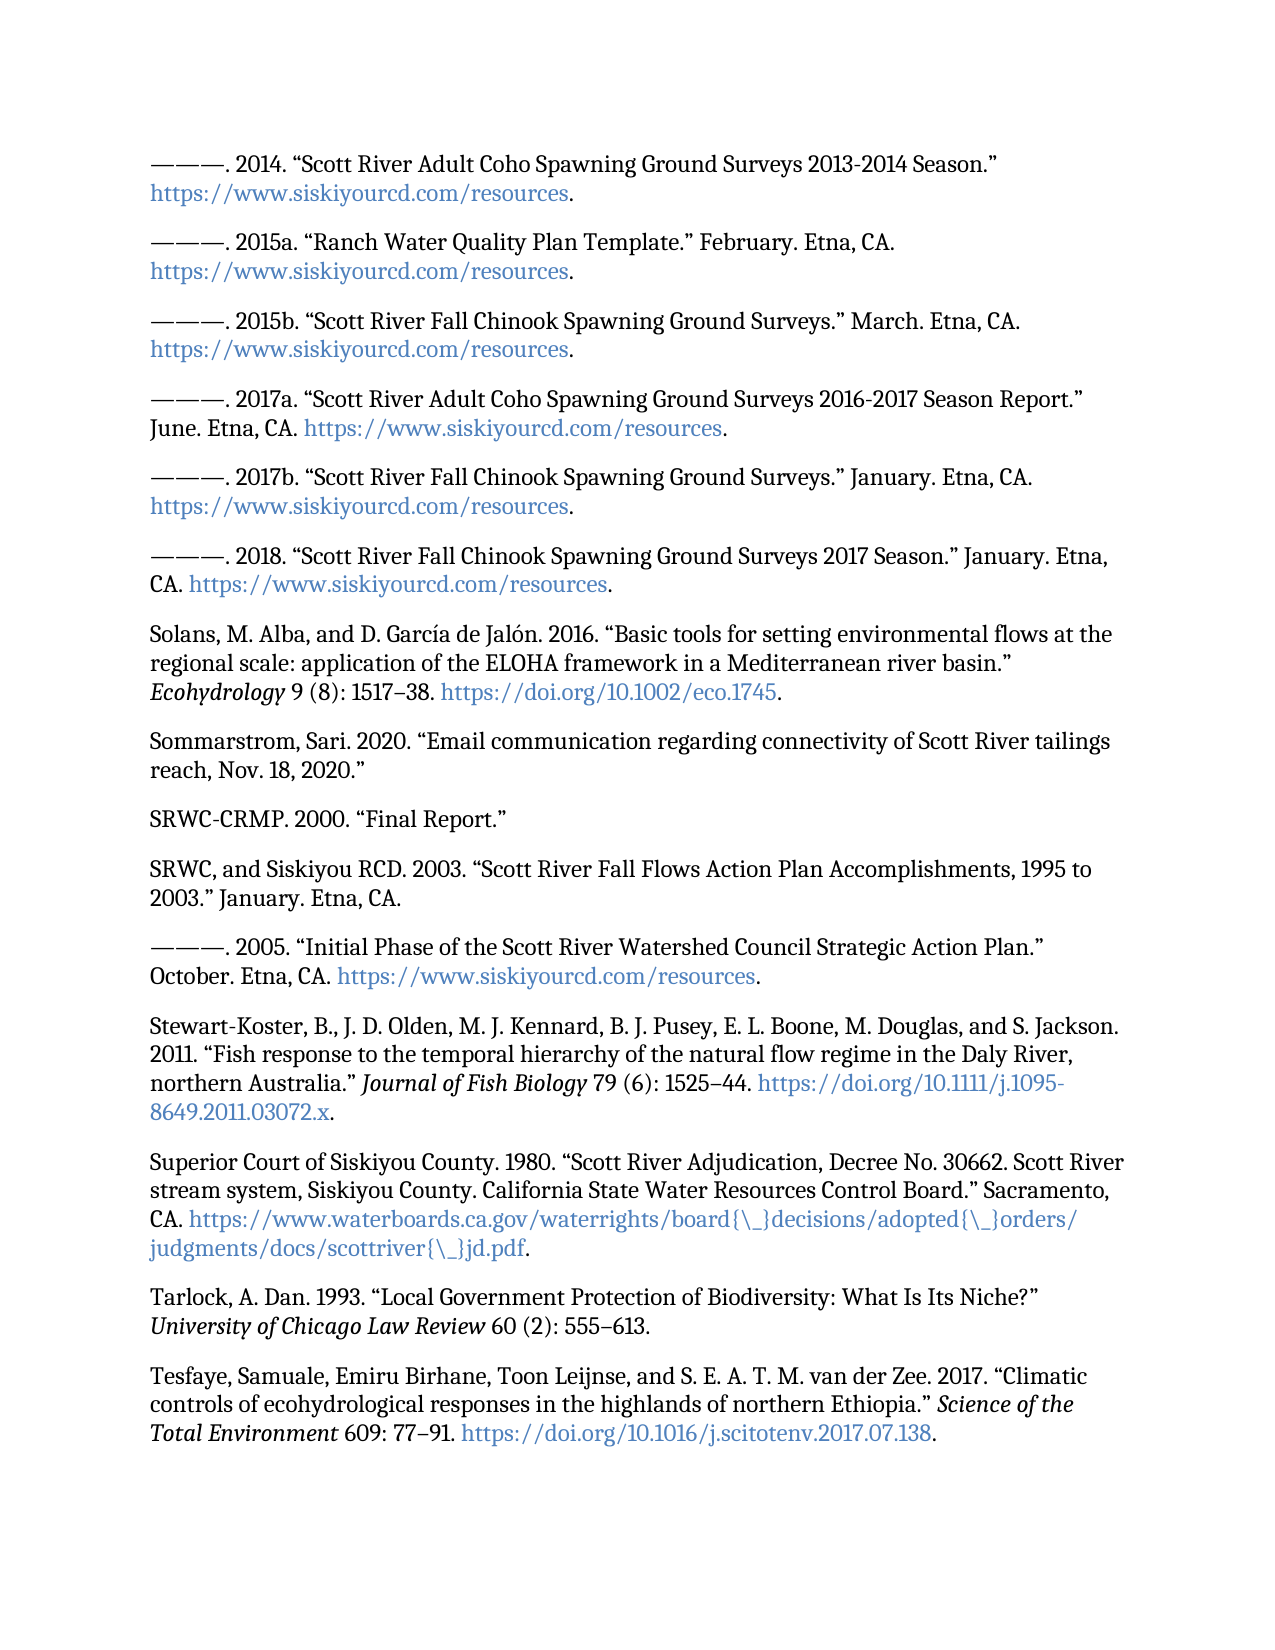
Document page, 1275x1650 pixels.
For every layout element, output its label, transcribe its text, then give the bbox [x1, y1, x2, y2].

text SRWC, and Siskiyou RCD. 2003. “Scott River Fall Flows Action Plan Accomplishments, 1995 to 2003.” January. Etna, CA. [150, 855, 1125, 912]
text ———. 2015b. “Scott River Fall Chinook Spawning Ground Surveys.” March. Etna, CA. https://www.siskiyourcd.com/resources. [150, 307, 1125, 364]
text Superior Court of Siskiyou County. 1980. “Scott River Adjudication, Decree No. 30662. Scott River stream system, Siskiyou County. California State Water Resources Control Board.” Sacramento, CA. https://www.waterboards.ca.gov/waterrights/board{\_}decisions/adopted{\_}orders/judgments/docs/scottriver{\_}jd.pdf. [150, 1147, 1125, 1262]
text ———. 2017b. “Scott River Fall Chinook Spawning Ground Surveys.” January. Etna, CA. https://www.siskiyourcd.com/resources. [150, 463, 1125, 521]
text SRWC-CRMP. 2000. “Final Report.” [150, 805, 1125, 834]
text Solans, M. Alba, and D. García de Jalón. 2016. “Basic tools for setting environmental flows at the regional scale: application of the ELOHA framework in a Mediterranean river basin.” Ecohydrology 9 (8): 1517–38. https://doi.org/10.1002/eco.1745. [150, 620, 1125, 706]
text ———. 2015a. “Ranch Water Quality Plan Template.” February. Etna, CA. https://www.siskiyourcd.com/resources. [150, 228, 1125, 286]
text ———. 2017a. “Scott River Adult Coho Spawning Ground Surveys 2016-2017 Season Report.” June. Etna, CA. https://www.siskiyourcd.com/resources. [150, 385, 1125, 442]
text Sommarstrom, Sari. 2020. “Email communication regarding connectivity of Scott River tailings reach, Nov. 18, 2020.” [150, 727, 1125, 784]
text Stewart-Koster, B., J. D. Olden, M. J. Kennard, B. J. Pusey, E. L. Boone, M. Douglas, and S. Jackson. 2011. “Fish response to the temporal hierarchy of the natural flow regime in the Daly River, northern Australia.” Journal of Fish Biology 79 (6): 1525–44. https://doi.org/10.1111/j.1095-8649.2011.03072.x. [150, 1012, 1125, 1127]
text ———. 2005. “Initial Phase of the Scott River Watershed Council Strategic Action Plan.” October. Etna, CA. https://www.siskiyourcd.com/resources. [150, 933, 1125, 991]
text ———. 2014. “Scott River Adult Coho Spawning Ground Surveys 2013-2014 Season.” https://www.siskiyourcd.com/resources. [150, 150, 1125, 207]
text Tesfaye, Samuale, Emiru Birhane, Toon Leijnse, and S. E. A. T. M. van der Zee. 2017. “Climatic controls of ecohydrological responses in the highlands of northern Ethiopia.” Science of the Total Environment 609: 77–91. https://doi.org/10.1016/j.scitotenv.2017.07.138. [150, 1362, 1125, 1448]
text ———. 2018. “Scott River Fall Chinook Spawning Ground Surveys 2017 Season.” January. Etna, CA. https://www.siskiyourcd.com/resources. [150, 542, 1125, 599]
text Tarlock, A. Dan. 1993. “Local Government Protection of Biodiversity: What Is Its Niche?” University of Chicago Law Review 60 (2): 555–613. [150, 1283, 1125, 1341]
